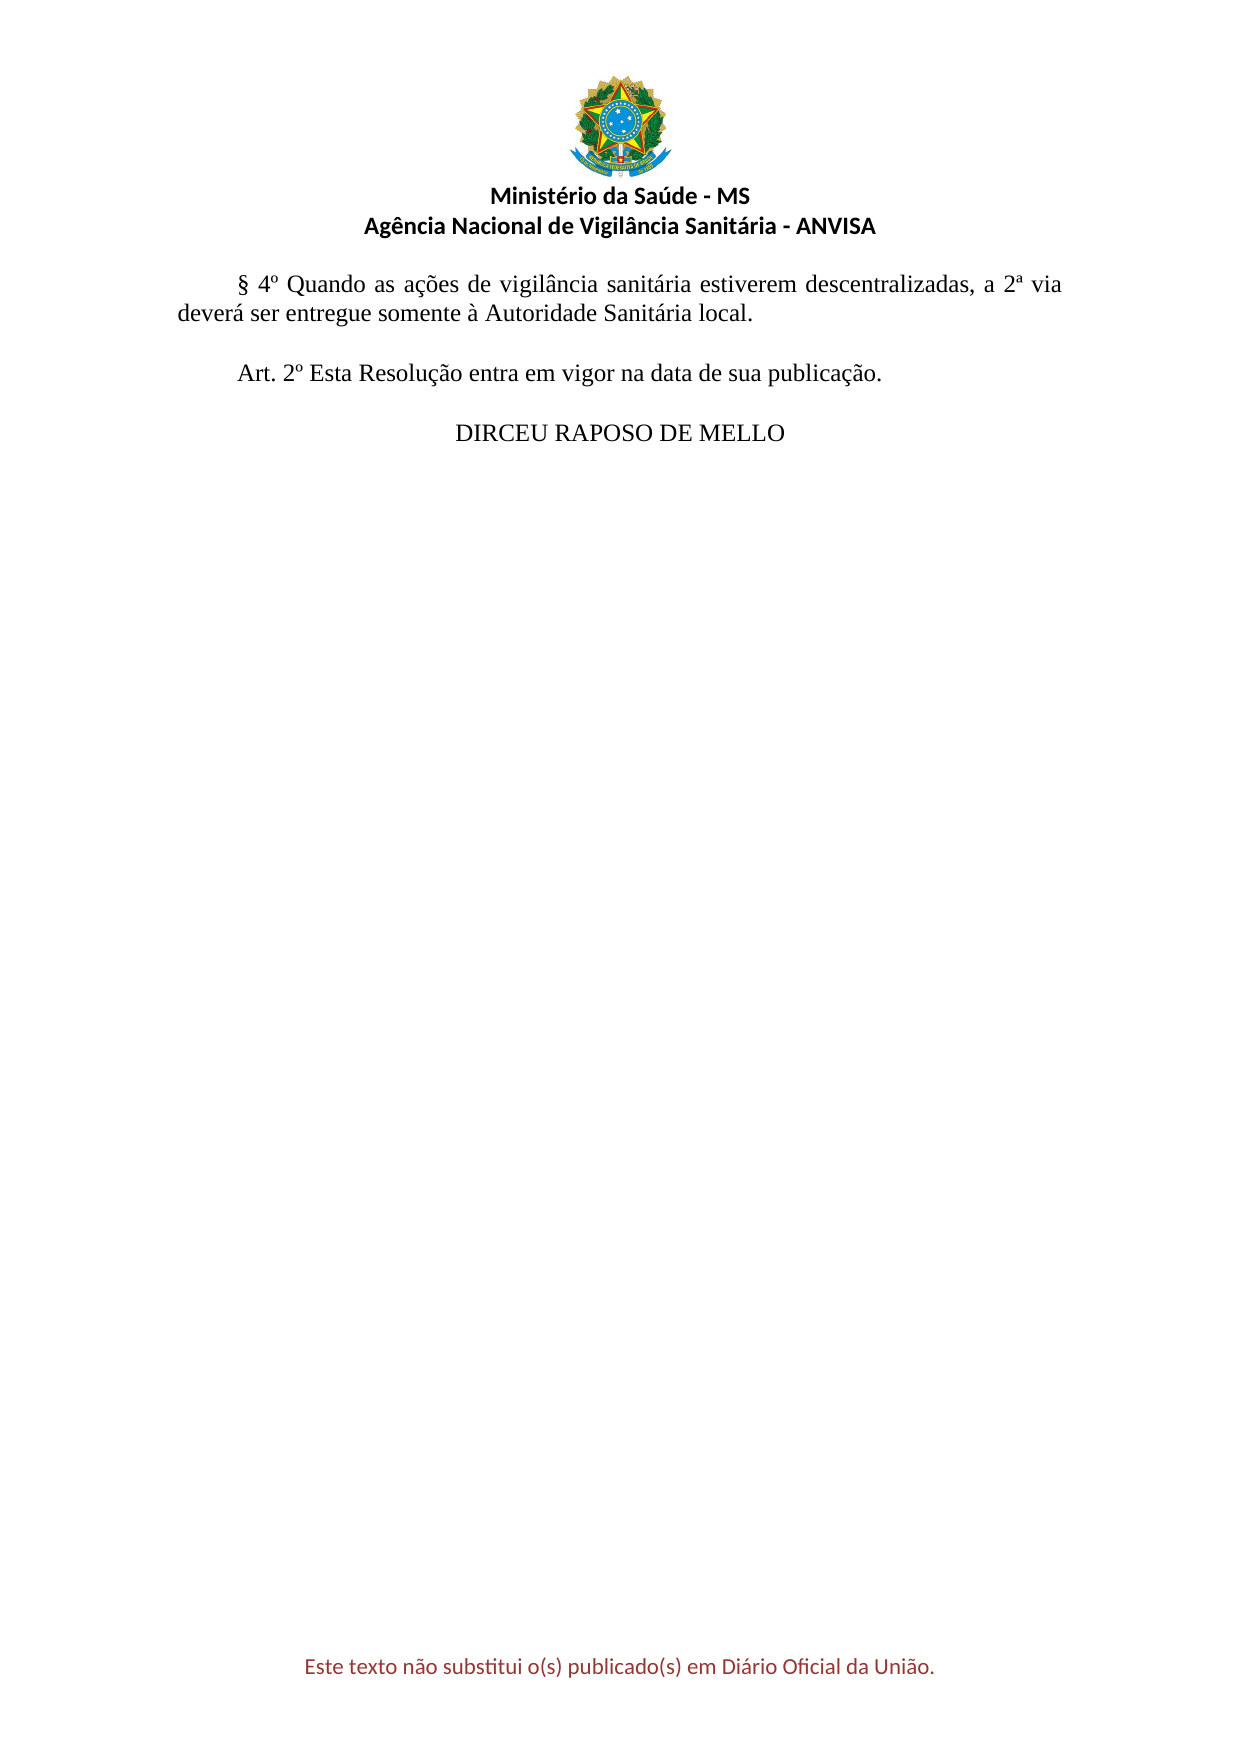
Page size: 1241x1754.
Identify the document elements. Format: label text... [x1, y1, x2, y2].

text § 4º Quando as ações de vigilância sanitária estiverem descentralizadas, a 2ª via deverá ser entregue somente à Autoridade Sanitária local. [177, 269, 1063, 327]
text Art. 2º Esta Resolução entra em vigor na data de sua publicação. [177, 358, 1063, 387]
picture [566, 73, 674, 180]
text DIRCEU RAPOSO DE MELLO [177, 418, 1063, 447]
